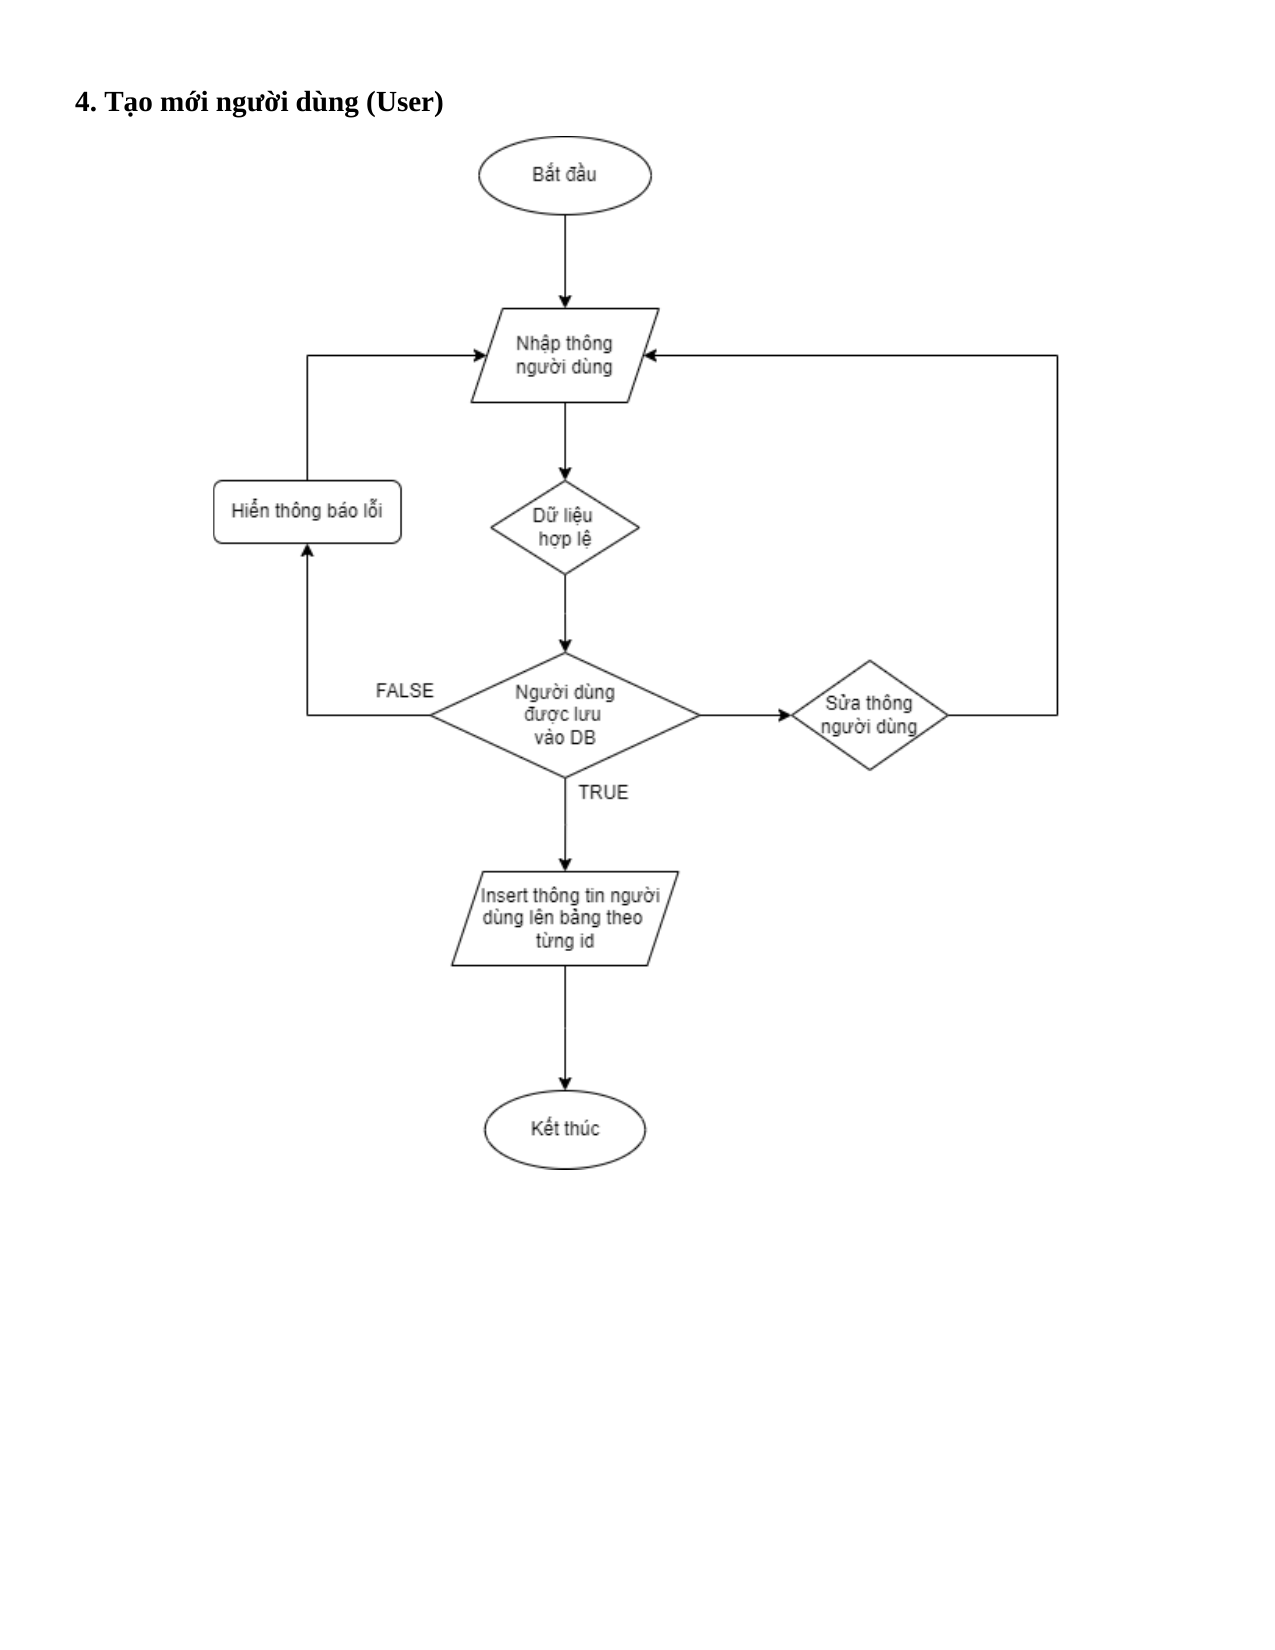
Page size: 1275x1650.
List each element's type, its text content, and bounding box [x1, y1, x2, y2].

text 4. Tạo mới người dùng (User) [75, 84, 1209, 117]
picture [213, 136, 1071, 1170]
